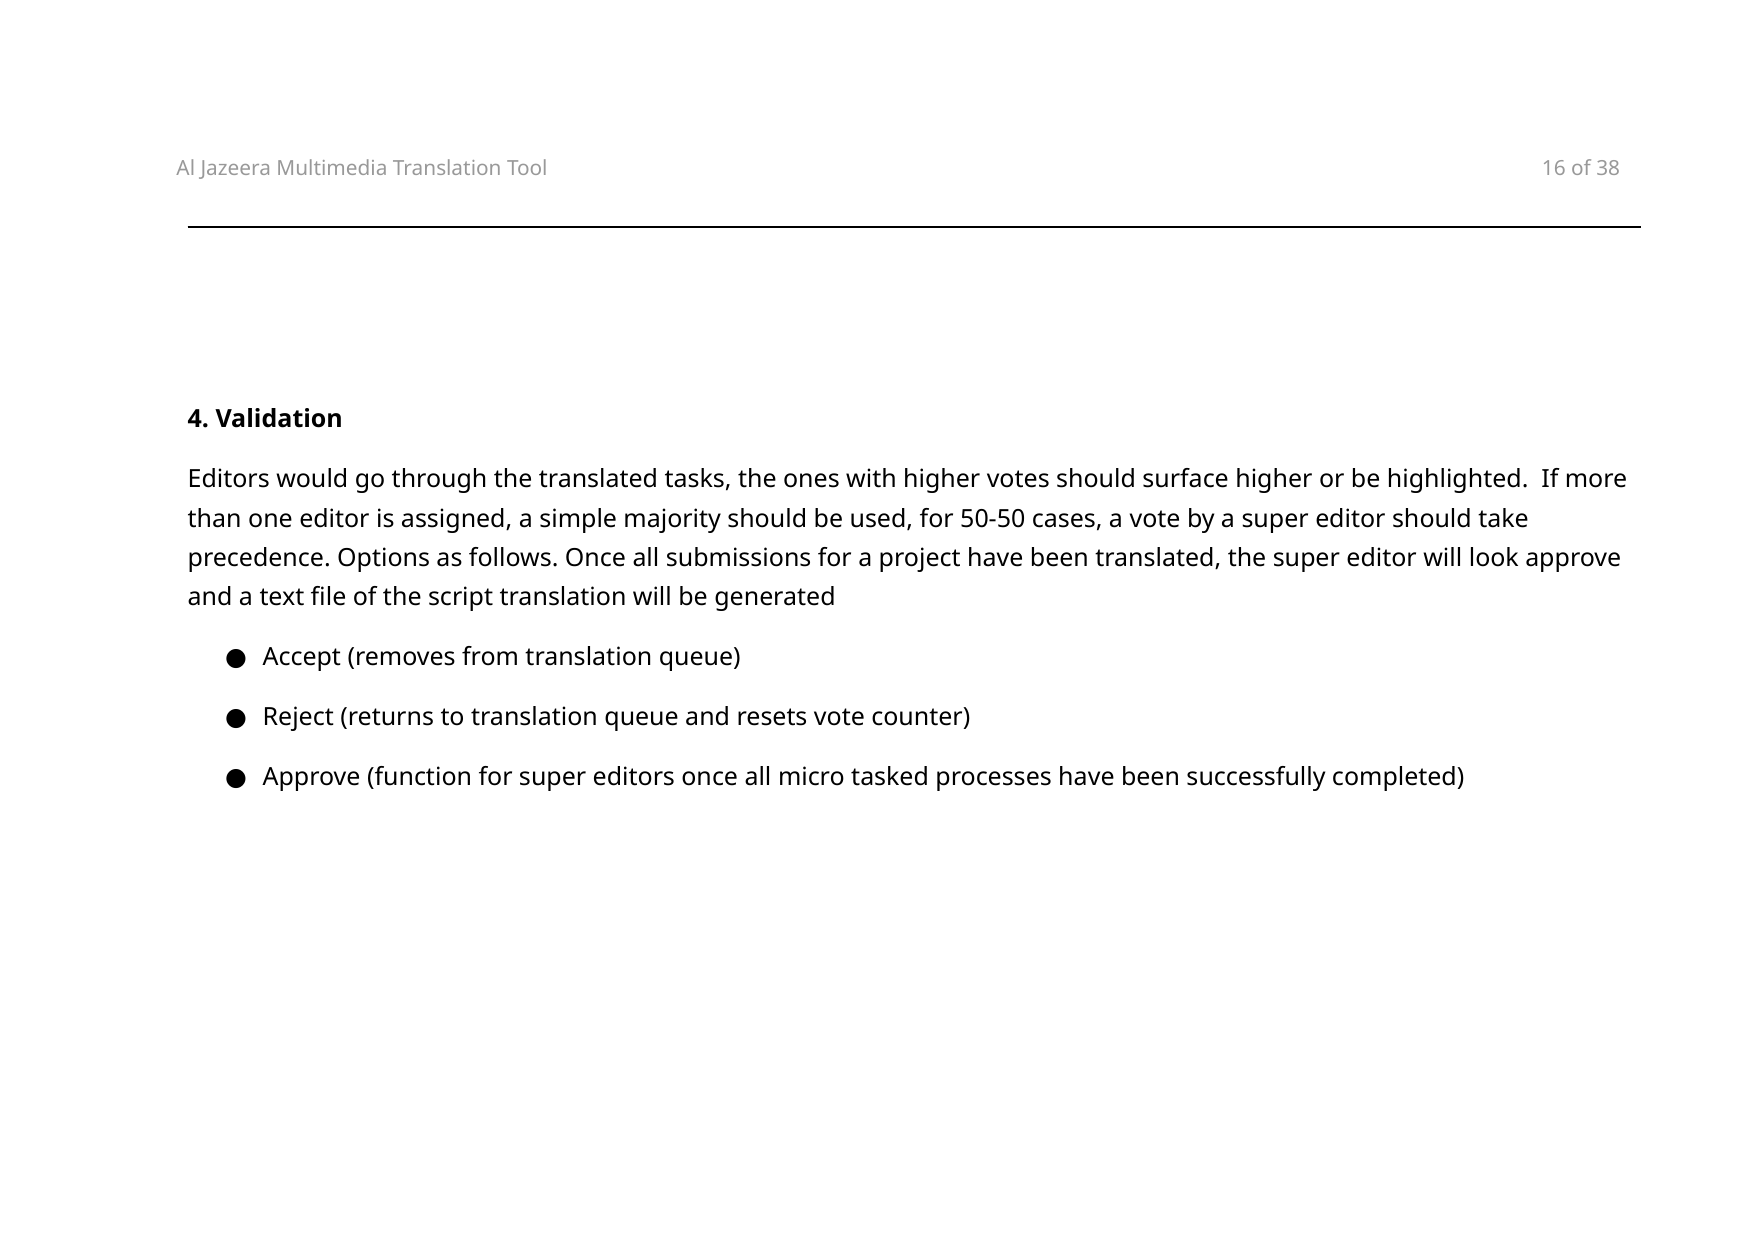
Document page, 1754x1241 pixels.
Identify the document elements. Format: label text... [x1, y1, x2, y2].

list Reject (returns to translation queue and resets vote counter) [225, 699, 1641, 733]
list Approve (function for super editors once all micro tasked processes have been successfully completed) [225, 759, 1641, 793]
text 4. Validation [187, 401, 1641, 435]
text Editors would go through the translated tasks, the ones with higher votes should surface higher or be highlighted. If more than one editor is assigned, a simple majority should be used, for 50-50 cases, a vote by a super editor should take precedence. Options as follows. Once all submissions for a project have been translated, the super editor will look approve and a text file of the script translation will be generated [187, 461, 1641, 613]
list Accept (removes from translation queue) [225, 639, 1641, 673]
